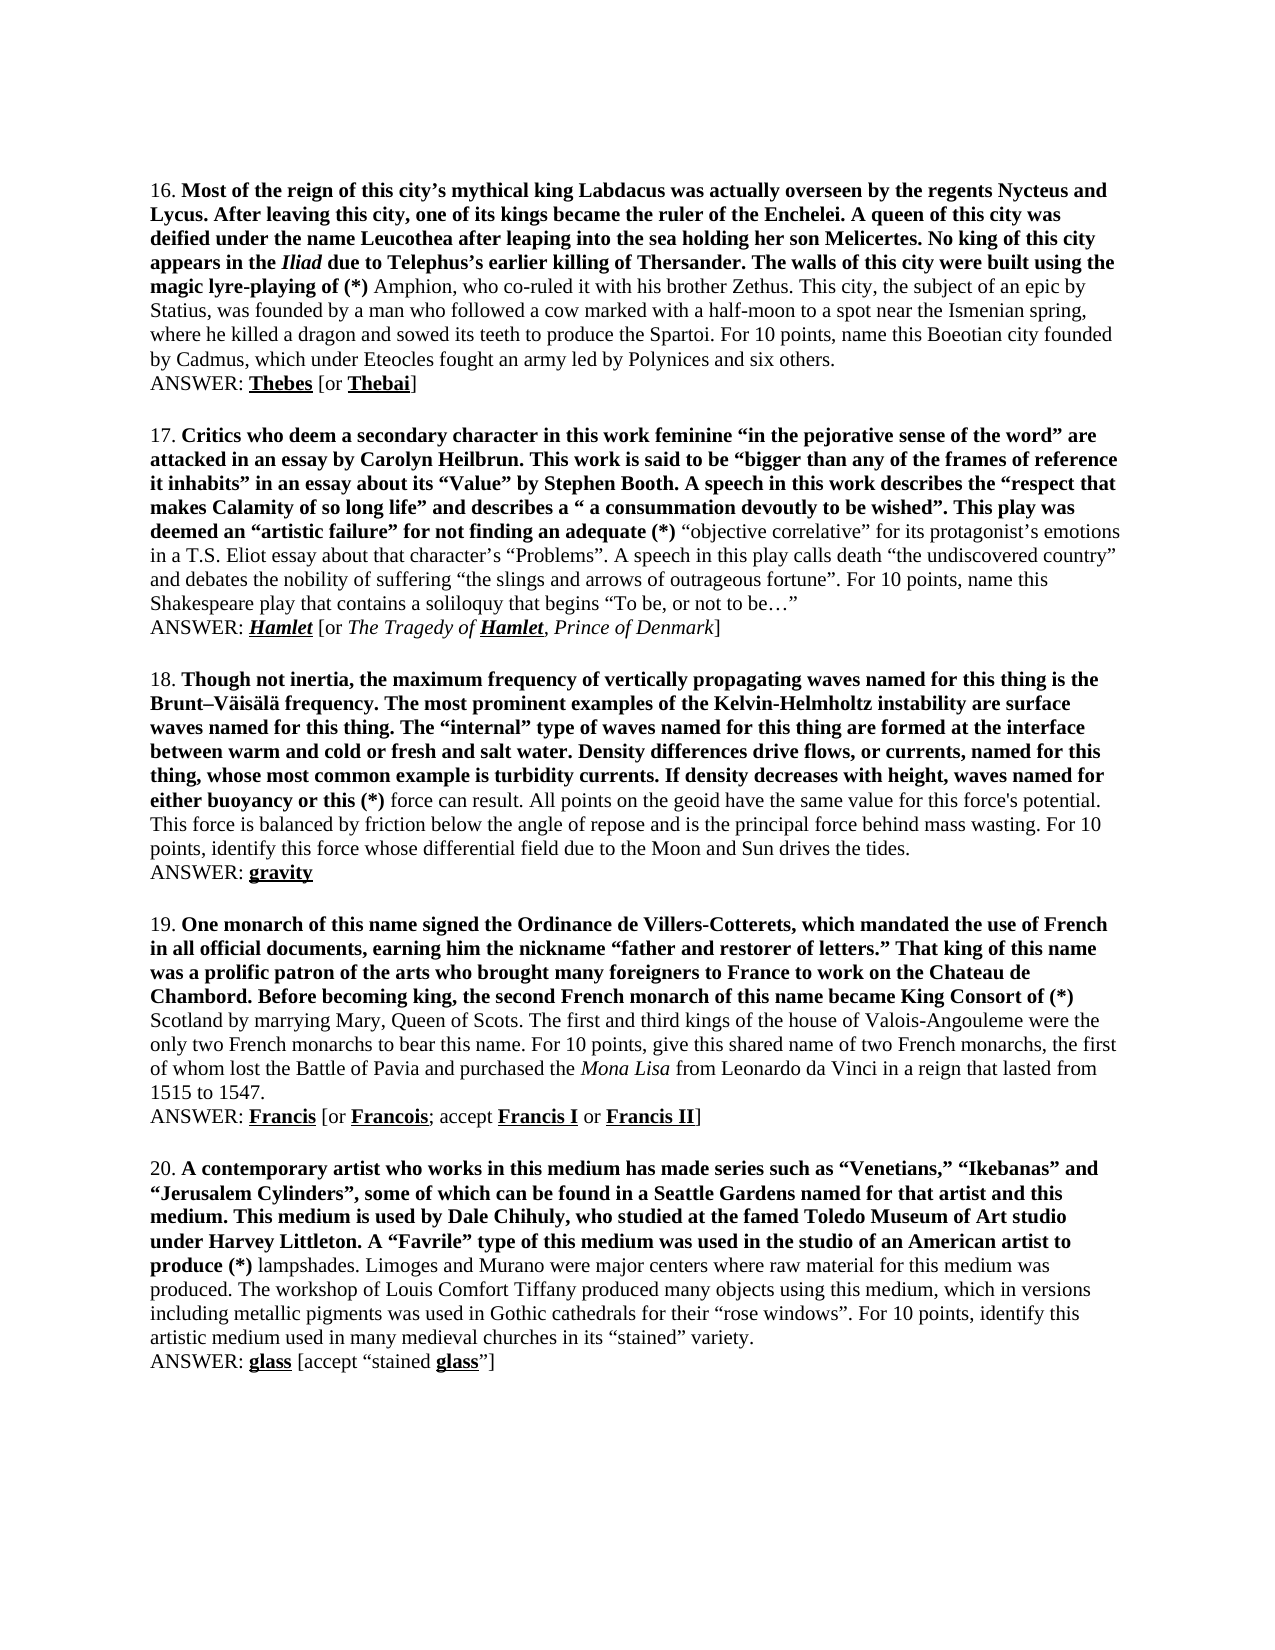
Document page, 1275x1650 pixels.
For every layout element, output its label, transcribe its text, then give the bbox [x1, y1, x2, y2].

text 17. Critics who deem a secondary character in this work feminine “in the pejorative sense of the word” are attacked in an essay by Carolyn Heilbrun. This work is said to be “bigger than any of the frames of reference it inhabits” in an essay about its “Value” by Stephen Booth. A speech in this work describes the “respect that makes Calamity of so long life” and describes a “ a consummation devoutly to be wished”. This play was deemed an “artistic failure” for not finding an adequate (*) “objective correlative” for its protagonist’s emotions in a T.S. Eliot essay about that character’s “Problems”. A speech in this play calls death “the undiscovered country” and debates the nobility of suffering “the slings and arrows of outrageous fortune”. For 10 points, name this Shakespeare play that contains a soliloquy that begins “To be, or not to be…” ANSWER: Hamlet [or The Tragedy of Hamlet, Prince of Denmark] [150, 423, 1125, 639]
text 18. Though not inertia, the maximum frequency of vertically propagating waves named for this thing is the Brunt–Väisälä frequency. The most prominent examples of the Kelvin-Helmholtz instability are surface waves named for this thing. The “internal” type of waves named for this thing are formed at the interface between warm and cold or fresh and salt water. Density differences drive flows, or currents, named for this thing, whose most common example is turbidity currents. If density decreases with height, waves named for either buoyancy or this (*) force can result. All points on the geoid have the same value for this force's potential. This force is balanced by friction below the angle of repose and is the principal force behind mass wasting. For 10 points, identify this force whose differential field due to the Moon and Sun drives the tides. ANSWER: gravity [150, 667, 1125, 884]
text 19. One monarch of this name signed the Ordinance de Villers-Cotterets, which mandated the use of French in all official documents, earning him the nickname “father and restorer of letters.” That king of this name was a prolific patron of the arts who brought many foreigners to France to work on the Chateau de Chambord. Before becoming king, the second French monarch of this name became King Consort of (*) Scotland by marrying Mary, Queen of Scots. The first and third kings of the house of Valois-Angouleme were the only two French monarchs to bear this name. For 10 points, give this shared name of two French monarchs, the first of whom lost the Battle of Pavia and purchased the Mona Lisa from Leonardo da Vinci in a reign that lasted from 1515 to 1547. ANSWER: Francis [or Francois; accept Francis I or Francis II] [150, 912, 1125, 1128]
text 20. A contemporary artist who works in this medium has made series such as “Venetians,” “Ikebanas” and “Jerusalem Cylinders”, some of which can be found in a Seattle Gardens named for that artist and this medium. This medium is used by Dale Chihuly, who studied at the famed Toledo Museum of Art studio under Harvey Littleton. A “Favrile” type of this medium was used in the studio of an American artist to produce (*) lampshades. Limoges and Murano were major centers where raw material for this medium was produced. The workshop of Louis Comfort Tiffany produced many objects using this medium, which in versions including metallic pigments was used in Gothic cathedrals for their “rose windows”. For 10 points, identify this artistic medium used in many medieval churches in its “stained” variety. ANSWER: glass [accept “stained glass”] [150, 1156, 1125, 1373]
text 16. Most of the reign of this city’s mythical king Labdacus was actually overseen by the regents Nycteus and Lycus. After leaving this city, one of its kings became the ruler of the Enchelei. A queen of this city was deified under the name Leucothea after leaping into the sea holding her son Melicertes. No king of this city appears in the Iliad due to Telephus’s earlier killing of Thersander. The walls of this city were built using the magic lyre-playing of (*) Amphion, who co-ruled it with his brother Zethus. This city, the subject of an epic by Statius, was founded by a man who followed a cow marked with a half-moon to a spot near the Ismenian spring, where he killed a dragon and sowed its teeth to produce the Spartoi. For 10 points, name this Boeotian city founded by Cadmus, which under Eteocles fought an army led by Polynices and six others. ANSWER: Thebes [or Thebai] [150, 178, 1125, 394]
